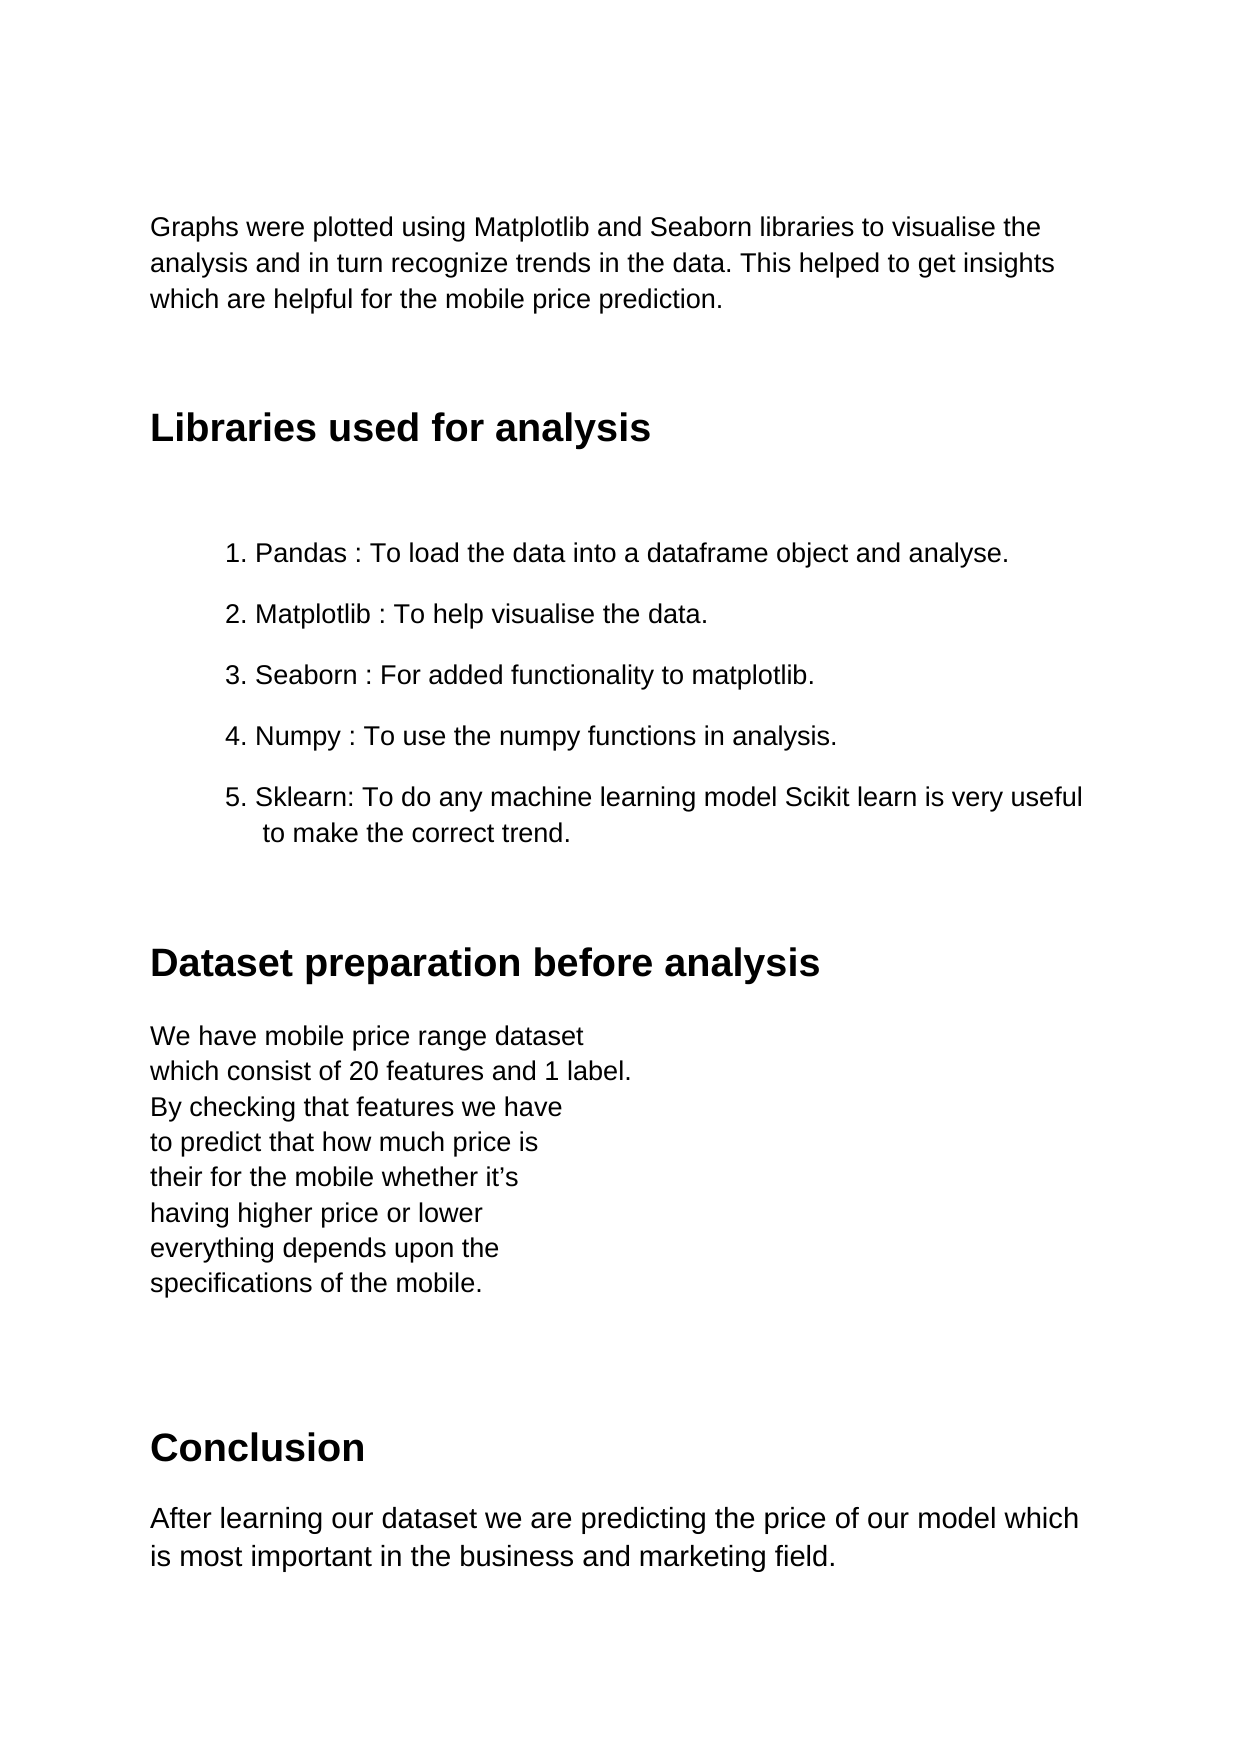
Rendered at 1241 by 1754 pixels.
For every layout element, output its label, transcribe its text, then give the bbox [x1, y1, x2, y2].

text which consist of 20 features and 1 label. [150, 1055, 1090, 1087]
text After learning our dataset we are predicting the price of our model which is most important in the business and marketing field. [150, 1501, 1090, 1572]
text specifications of the mobile. [150, 1267, 1090, 1298]
text Graphs were plotted using Matplotlib and Seaborn libraries to visualise the analysis and in turn recognize trends in the data. This helped to get insights which are helpful for the mobile price prediction. [150, 211, 1090, 314]
text having higher price or lower [150, 1197, 1090, 1228]
text Dataset preparation before analysis [150, 939, 1090, 984]
text We have mobile price range dataset [150, 1020, 1090, 1051]
text 2. Matplotlib : To help visualise the data. [225, 598, 1090, 629]
text everything depends upon the [150, 1232, 1090, 1263]
text Libraries used for analysis [150, 405, 1090, 450]
text Conclusion [150, 1424, 1090, 1469]
text 3. Seaborn : For added functionality to matplotlib. [225, 659, 1090, 690]
text to predict that how much price is [150, 1126, 1090, 1157]
text 5. Sklearn: To do any machine learning model Scikit learn is very useful to make the correct trend. [225, 781, 1090, 848]
text 4. Numpy : To use the numpy functions in analysis. [225, 720, 1090, 751]
text By checking that features we have [150, 1091, 1090, 1122]
text 1. Pandas : To load the data into a dataframe object and analyse. [225, 537, 1090, 568]
text their for the mobile whether it’s [150, 1161, 1090, 1192]
